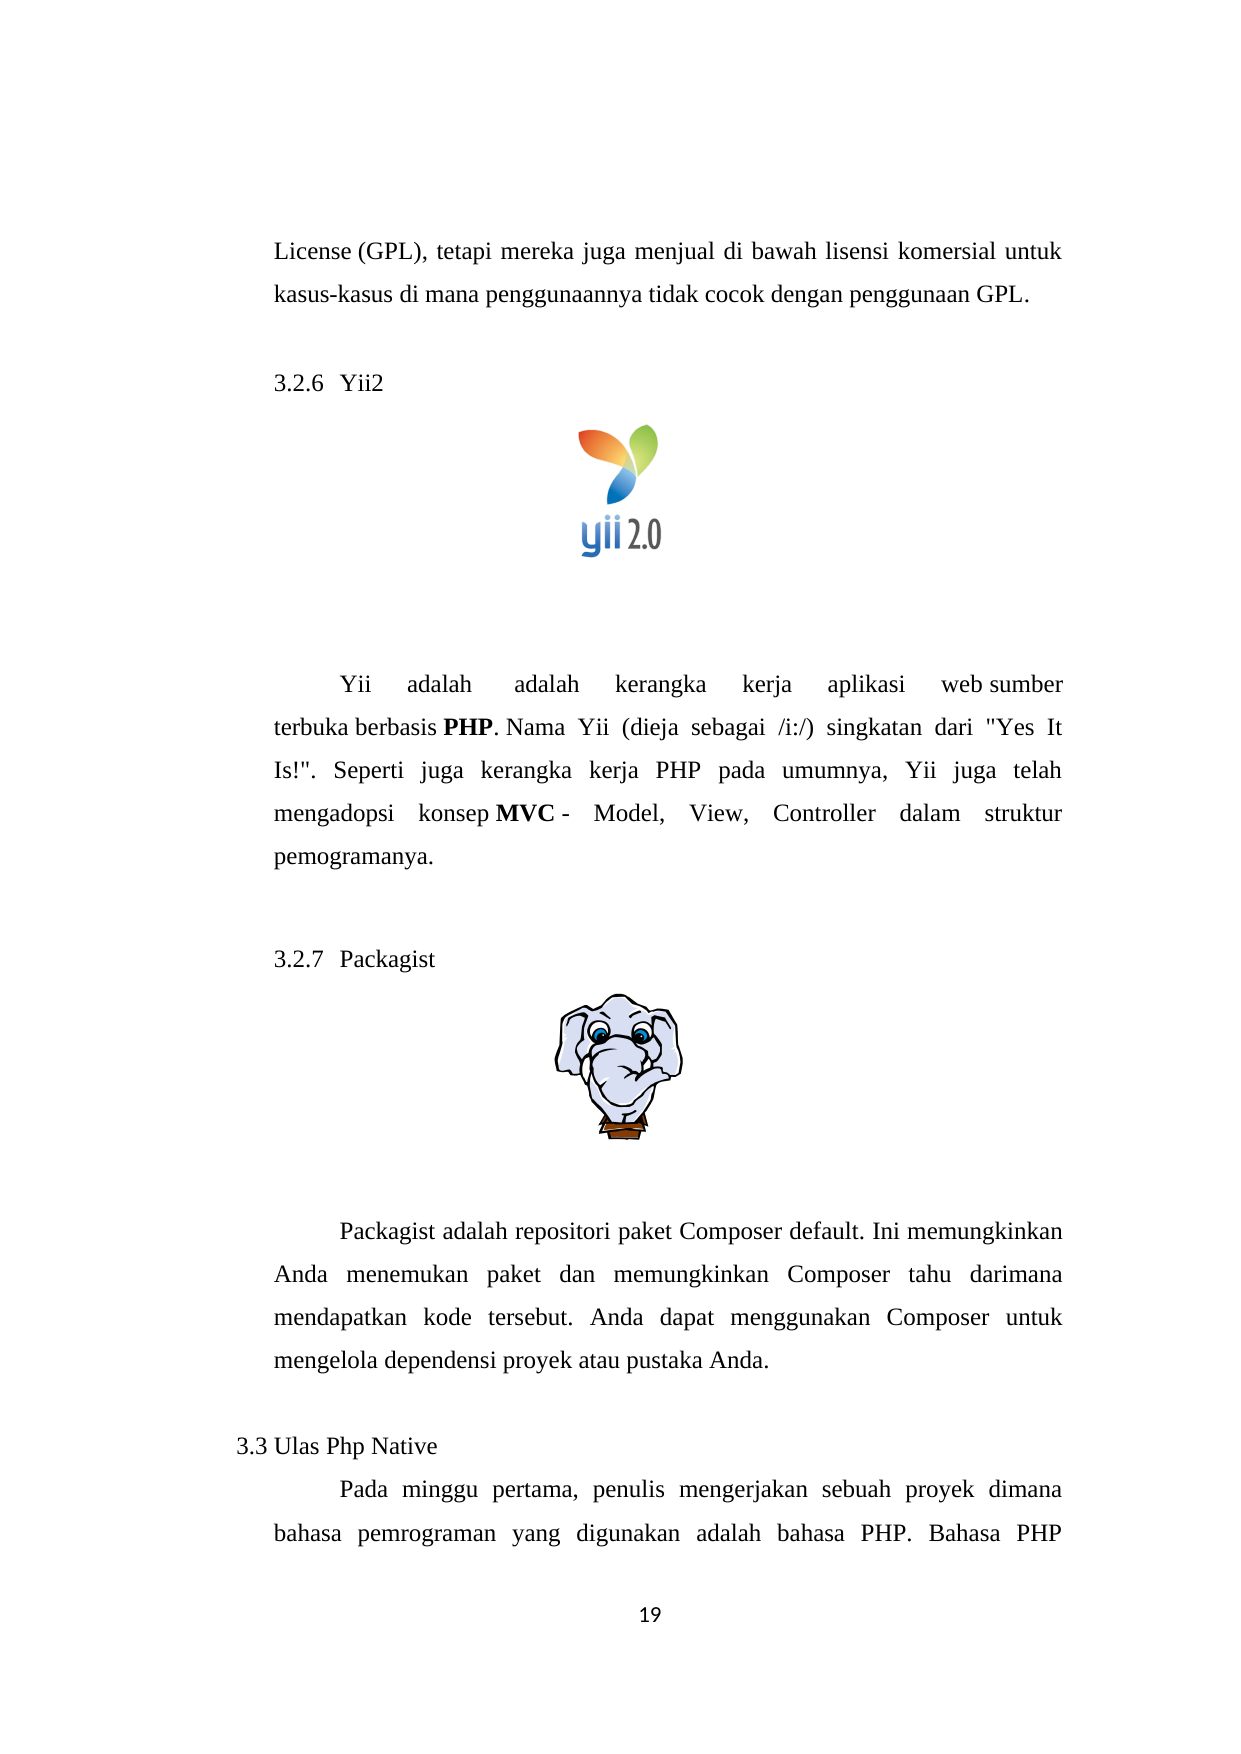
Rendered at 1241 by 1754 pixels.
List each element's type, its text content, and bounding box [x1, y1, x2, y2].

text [274, 236, 1063, 308]
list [274, 1474, 1063, 1546]
text Yii adalah adalah kerangka kerja aplikasi web sumber terbuka berbasis PHP. Nama Yii (dieja sebagai /i:/) singkatan dari "Yes It Is!". Seperti juga kerangka kerja PHP pada umumnya, Yii juga telah mengadopsi konsep MVC - Model, View, Controller dalam struktur pemogramanya. [274, 669, 1063, 870]
picture [543, 990, 697, 1144]
picture [545, 413, 695, 564]
list Packagist [274, 944, 1063, 973]
list Yii2 [274, 368, 1063, 397]
list Packagist adalah repositori paket Composer default. Ini memungkinkan Anda menemukan paket dan memungkinkan Composer tahu darimana mendapatkan kode tersebut. Anda dapat menggunakan Composer untuk mengelola dependensi proyek atau pustaka Anda. [274, 1216, 1063, 1374]
list Ulas Php Native [236, 1431, 1063, 1460]
